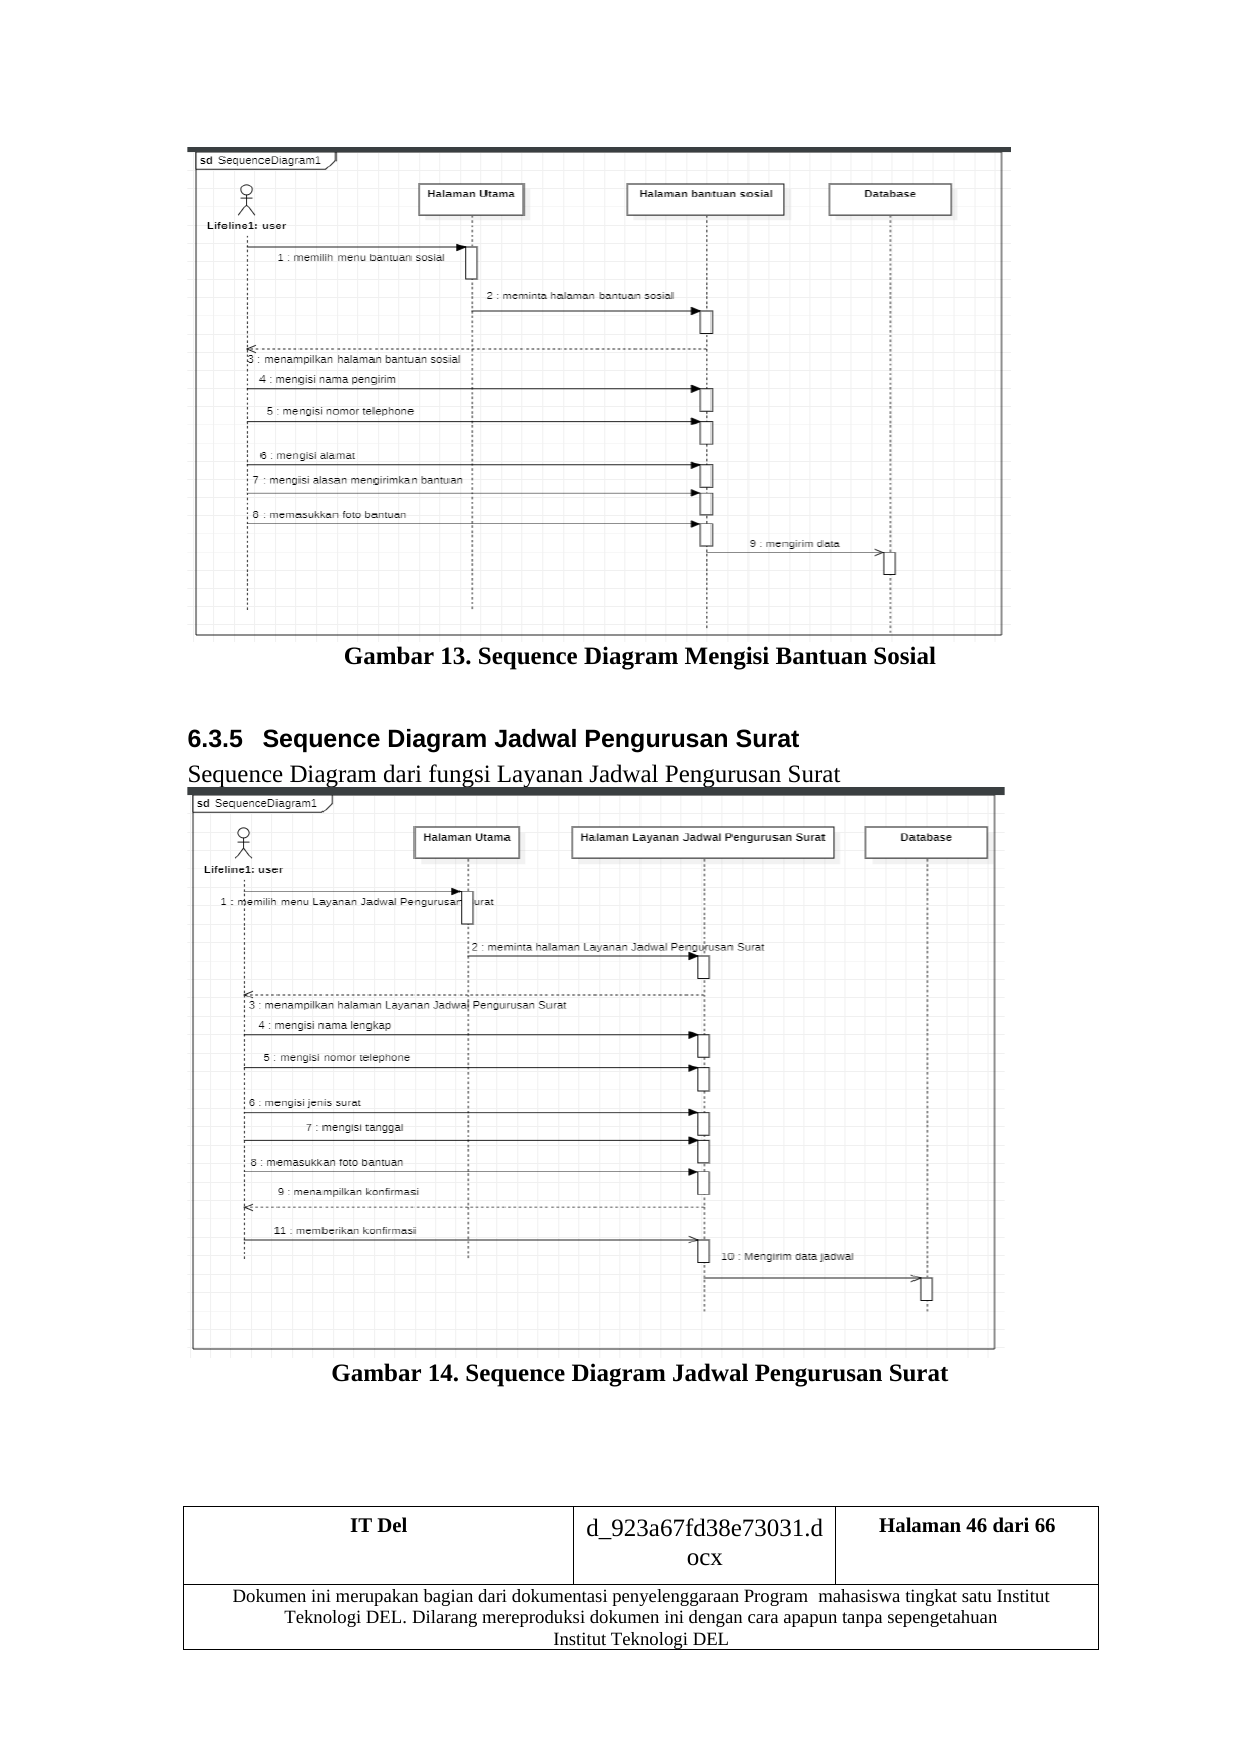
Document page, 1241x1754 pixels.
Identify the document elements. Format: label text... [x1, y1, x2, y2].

text Gambar 13. Sequence Diagram Mengisi Bantuan Sosial [187, 641, 1092, 670]
picture [187, 787, 1005, 1358]
text Sequence Diagram dari fungsi Layanan Jadwal Pengurusan Surat [187, 759, 1092, 788]
picture [187, 147, 1011, 642]
text Gambar 14. Sequence Diagram Jadwal Pengurusan Surat [187, 1358, 1092, 1386]
subtitle Sequence Diagram Jadwal Pengurusan Surat [187, 724, 1092, 753]
